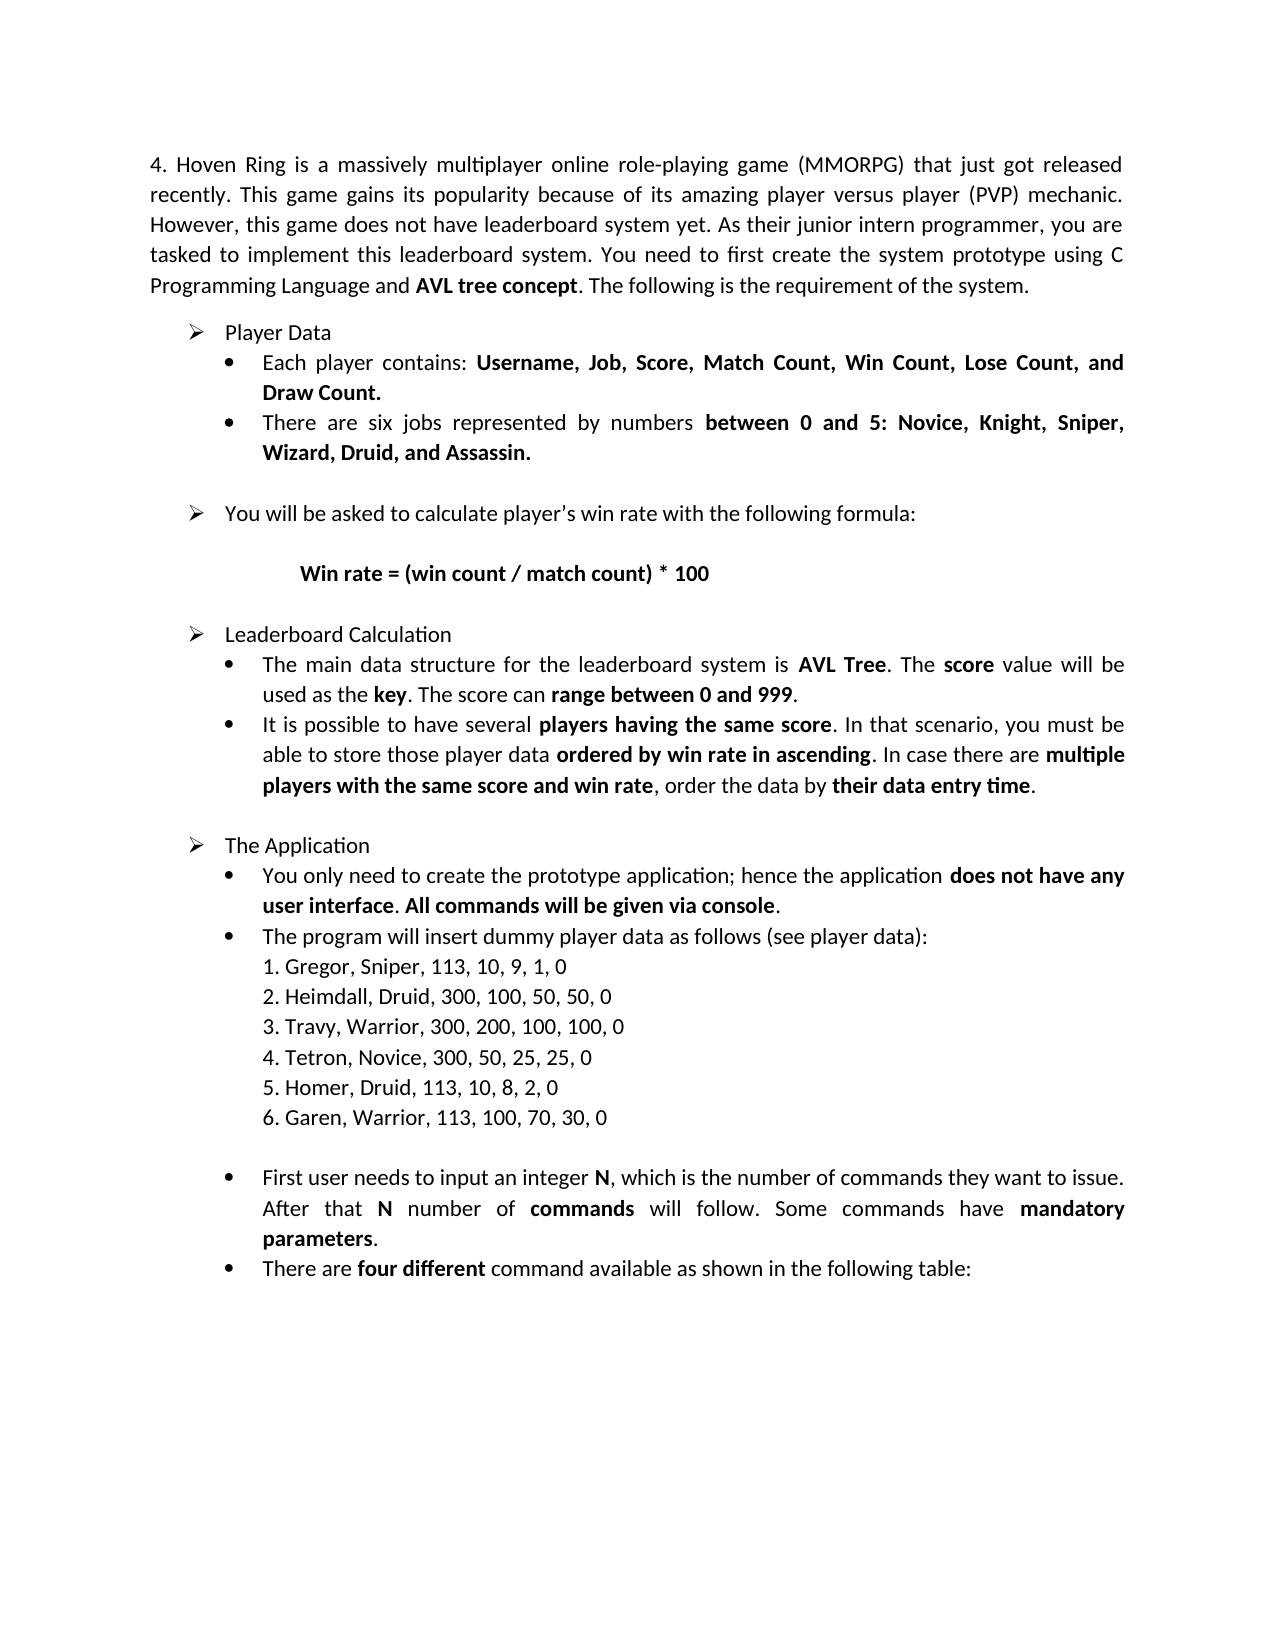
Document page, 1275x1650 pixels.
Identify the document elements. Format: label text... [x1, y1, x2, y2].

list There are four different command available as shown in the following table: [225, 1254, 1125, 1282]
list There are six jobs represented by numbers between 0 and 5: Novice, Knight, Sniper, Wizard, Druid, and Assassin. [225, 408, 1125, 467]
list You only need to create the prototype application; hence the application does not have any user interface. All commands will be given via console. [225, 861, 1125, 920]
list First user needs to input an integer N, which is the number of commands they want to issue. After that N number of commands will follow. Some commands have mandatory parameters. [225, 1163, 1125, 1252]
list The Application [187, 831, 1125, 859]
list 5. Homer, Druid, 113, 10, 8, 2, 0 [262, 1073, 1125, 1101]
list Each player contains: Username, Job, Score, Match Count, Win Count, Lose Count, and Draw Count. [225, 348, 1125, 406]
list 6. Garen, Warrior, 113, 100, 70, 30, 0 [262, 1103, 1125, 1131]
list You will be asked to calculate player’s win rate with the following formula: [187, 499, 1125, 527]
list Win rate = (win count / match count) * 100 [225, 559, 1125, 587]
list The program will insert dummy player data as follows (see player data): [225, 922, 1125, 950]
list Leaderboard Calculation [187, 620, 1125, 648]
list Player Data [187, 318, 1125, 346]
list The main data structure for the leaderboard system is AVL Tree. The score value will be used as the key. The score can range between 0 and 999. [225, 650, 1125, 708]
list 2. Heimdall, Druid, 300, 100, 50, 50, 0 [262, 982, 1125, 1010]
list 1. Gregor, Sniper, 113, 10, 9, 1, 0 [262, 952, 1125, 980]
text 4. Hoven Ring is a massively multiplayer online role-playing game (MMORPG) that just got released recently. This game gains its popularity because of its amazing player versus player (PVP) mechanic. However, this game does not have leaderboard system yet. As their junior intern programmer, you are tasked to implement this leaderboard system. You need to first create the system prototype using C Programming Language and AVL tree concept. The following is the requirement of the system. [150, 150, 1125, 299]
list 4. Tetron, Novice, 300, 50, 25, 25, 0 [262, 1043, 1125, 1071]
list 3. Travy, Warrior, 300, 200, 100, 100, 0 [262, 1012, 1125, 1041]
list It is possible to have several players having the same score. In that scenario, you must be able to store those player data ordered by win rate in ascending. In case there are multiple players with the same score and win rate, order the data by their data entry time. [225, 710, 1125, 799]
